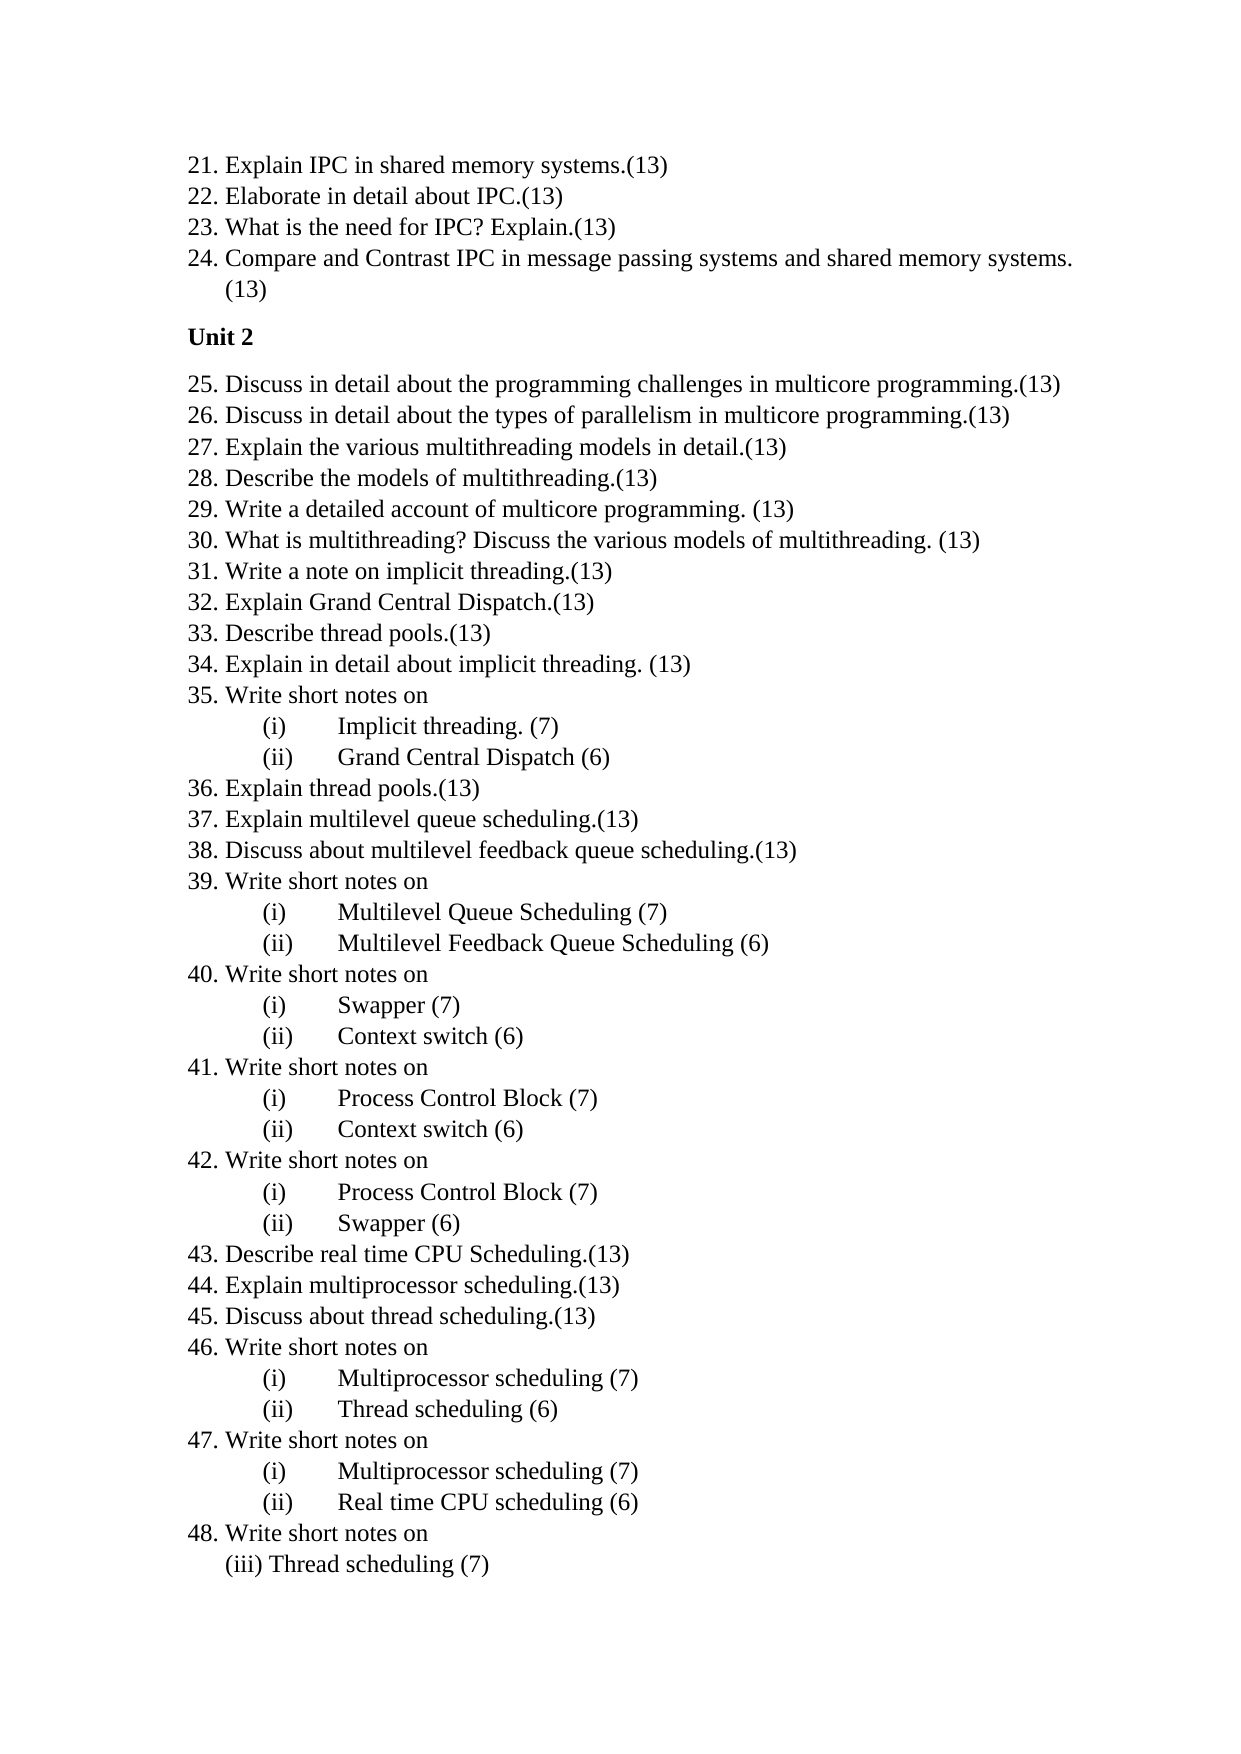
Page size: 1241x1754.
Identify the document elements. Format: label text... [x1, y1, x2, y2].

list Explain multilevel queue scheduling.(13) [187, 804, 1090, 833]
list What is the need for IPC? Explain.(13) [187, 212, 1090, 241]
list Explain in detail about implicit threading. (13) [187, 649, 1090, 678]
list Write short notes on [187, 1052, 1090, 1081]
list (iii) Thread scheduling (7) [225, 1549, 1090, 1578]
list Write a detailed account of multicore programming. (13) [187, 494, 1090, 522]
list Explain thread pools.(13) [187, 773, 1090, 802]
list Explain the various multithreading models in detail.(13) [187, 432, 1090, 460]
list Grand Central Dispatch (6) [262, 742, 1090, 771]
list Implicit threading. (7) [262, 711, 1090, 740]
list Write short notes on [187, 1425, 1090, 1454]
list Describe the models of multithreading.(13) [187, 463, 1090, 491]
list Write short notes on [187, 866, 1090, 895]
list Explain multiprocessor scheduling.(13) [187, 1270, 1090, 1298]
list Discuss in detail about the types of parallelism in multicore programming.(13) [187, 401, 1090, 429]
list Discuss about multilevel feedback queue scheduling.(13) [187, 835, 1090, 864]
list Multilevel Queue Scheduling (7) [262, 897, 1090, 926]
list Write a note on implicit threading.(13) [187, 556, 1090, 584]
list Explain IPC in shared memory systems.(13) [187, 150, 1090, 179]
list What is multithreading? Discuss the various models of multithreading. (13) [187, 525, 1090, 553]
list Describe thread pools.(13) [187, 618, 1090, 647]
list Write short notes on [187, 1332, 1090, 1361]
list Compare and Contrast IPC in message passing systems and shared memory systems.(13) [187, 243, 1090, 303]
list Multiprocessor scheduling (7) [262, 1363, 1090, 1392]
list Elaborate in detail about IPC.(13) [187, 181, 1090, 210]
list Real time CPU scheduling (6) [262, 1487, 1090, 1516]
list Explain Grand Central Dispatch.(13) [187, 587, 1090, 616]
list Multiprocessor scheduling (7) [262, 1456, 1090, 1485]
list Context switch (6) [262, 1114, 1090, 1143]
list Write short notes on [187, 1146, 1090, 1174]
list Process Control Block (7) [262, 1177, 1090, 1205]
list Discuss in detail about the programming challenges in multicore programming.(13) [187, 369, 1090, 398]
text Unit 2 [187, 322, 1090, 351]
list Discuss about thread scheduling.(13) [187, 1301, 1090, 1329]
list Swapper (7) [262, 990, 1090, 1019]
list Write short notes on [187, 1518, 1090, 1547]
list Swapper (6) [262, 1208, 1090, 1236]
list Write short notes on [187, 680, 1090, 709]
list Multilevel Feedback Queue Scheduling (6) [262, 928, 1090, 957]
list Write short notes on [187, 959, 1090, 988]
list Thread scheduling (6) [262, 1394, 1090, 1423]
list Context switch (6) [262, 1021, 1090, 1050]
list Describe real time CPU Scheduling.(13) [187, 1239, 1090, 1267]
list Process Control Block (7) [262, 1083, 1090, 1112]
